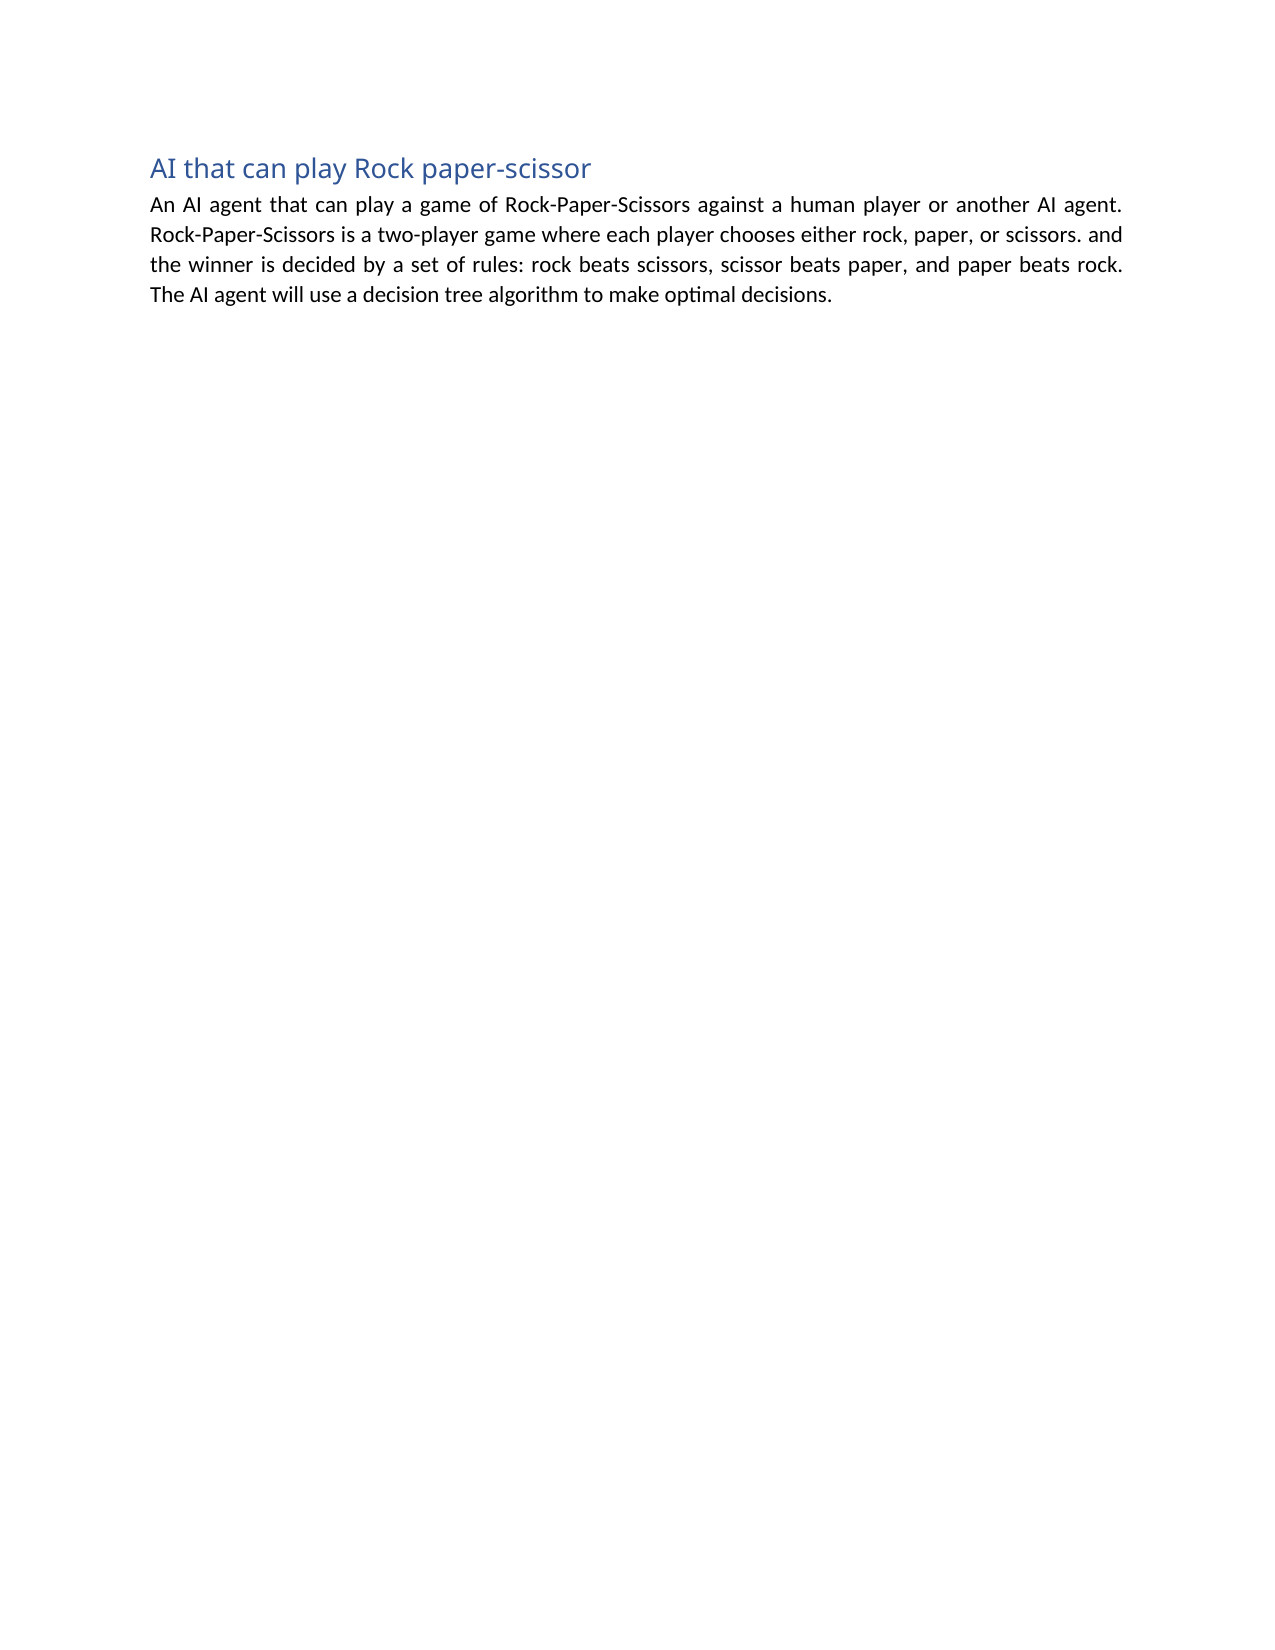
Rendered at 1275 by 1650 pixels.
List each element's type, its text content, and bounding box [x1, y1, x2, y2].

subtitle AI that can play Rock paper-scissor [150, 150, 1125, 187]
text An AI agent that can play a game of Rock-Paper-Scissors against a human player or another AI agent. Rock-Paper-Scissors is a two-player game where each player chooses either rock, paper, or scissors. and the winner is decided by a set of rules: rock beats scissors, scissor beats paper, and paper beats rock. The AI agent will use a decision tree algorithm to make optimal decisions. [150, 190, 1125, 308]
